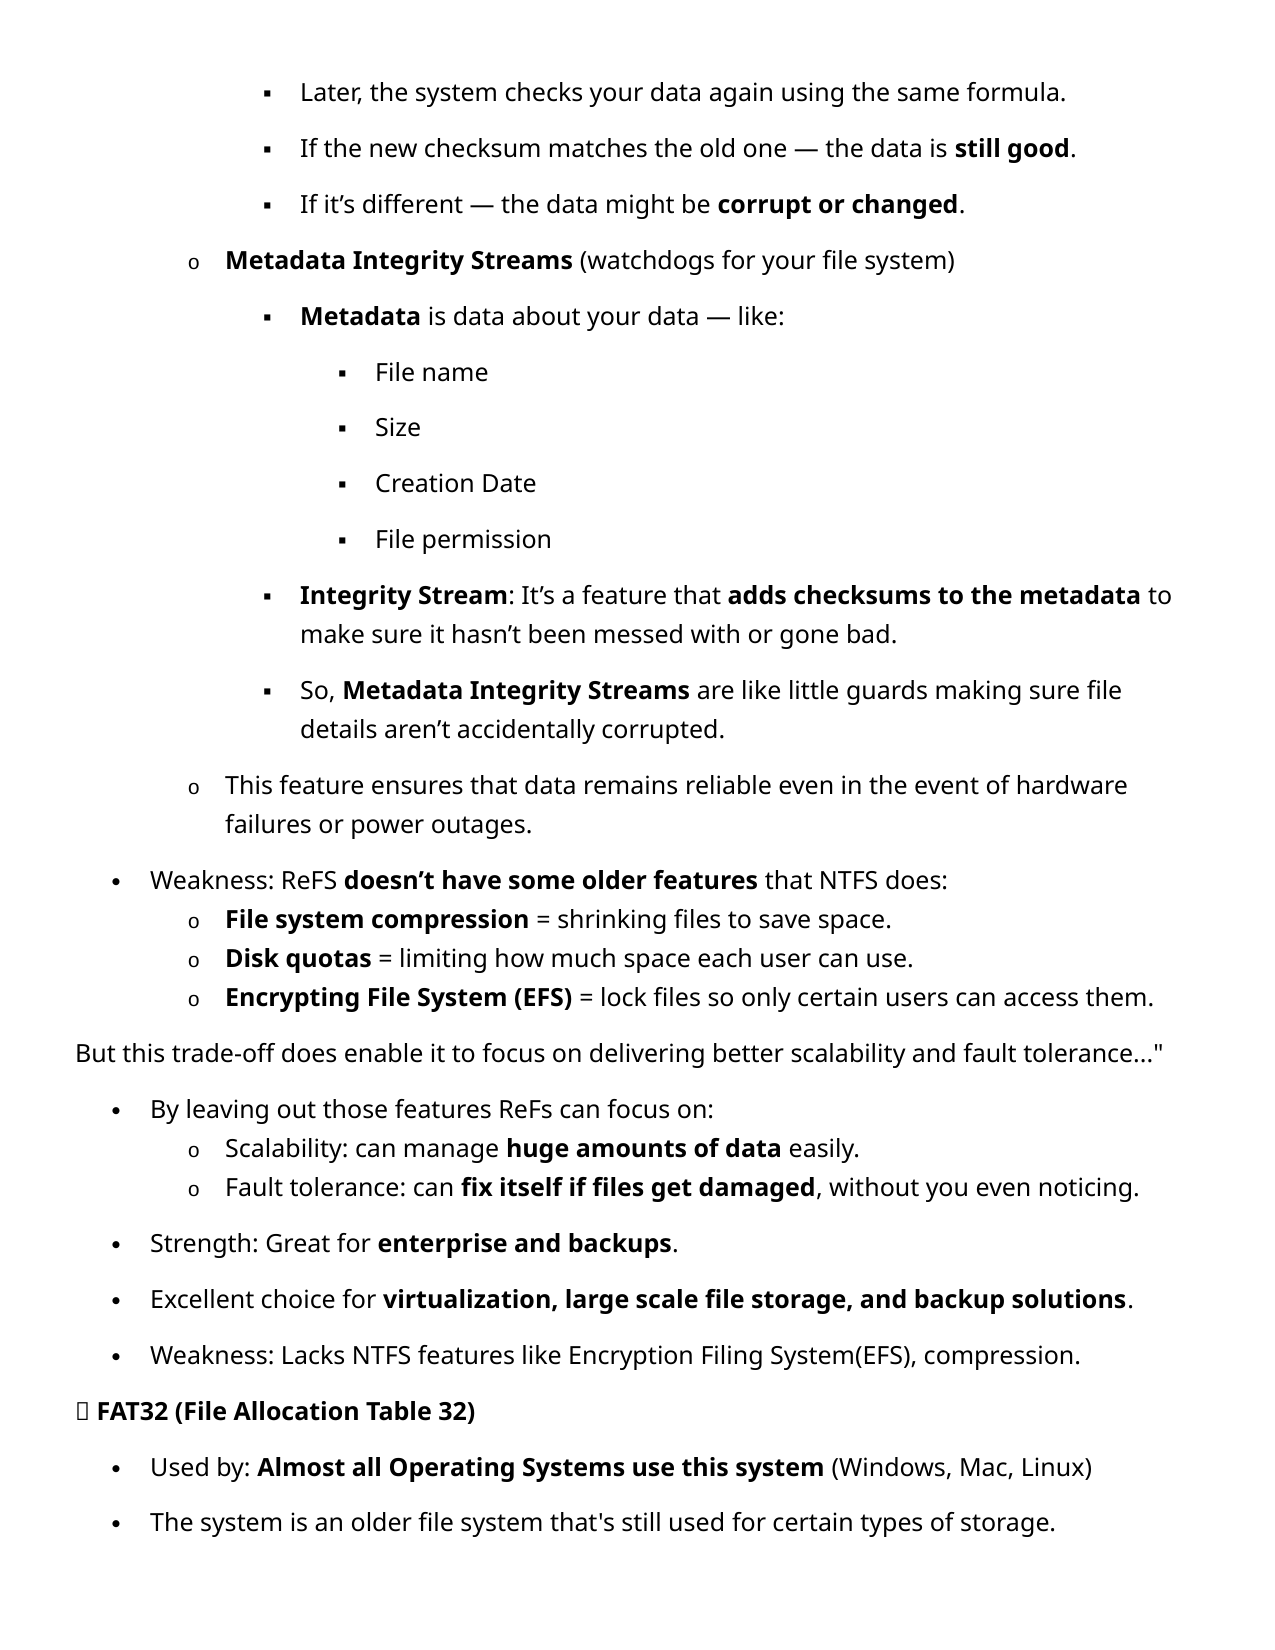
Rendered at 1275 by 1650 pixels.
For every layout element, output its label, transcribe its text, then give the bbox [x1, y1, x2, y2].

list Encrypting File System (EFS) = lock files so only certain users can access them. [187, 980, 1200, 1014]
list Weakness: ReFS doesn’t have some older features that NTFS does: [112, 862, 1200, 897]
list Disk quotas = limiting how much space each user can use. [187, 941, 1200, 975]
list Integrity Stream: It’s a feature that adds checksums to the metadata to make sure it hasn’t been messed with or gone bad. [262, 577, 1200, 651]
list So, Metadata Integrity Streams are like little guards making sure file details aren’t accidentally corrupted. [262, 672, 1200, 746]
list File permission [337, 522, 1200, 556]
list Metadata is data about your data — like: [262, 298, 1200, 332]
list File system compression = shrinking files to save space. [187, 902, 1200, 936]
list If it’s different — the data might be corrupt or changed. [262, 187, 1200, 221]
list By leaving out those features ReFs can focus on: [112, 1092, 1200, 1126]
list Fault tolerance: can fix itself if files get damaged, without you even noticing. [187, 1170, 1200, 1204]
list Strength: Great for enterprise and backups. [112, 1226, 1200, 1260]
list File name [337, 354, 1200, 388]
list Used by: Almost all Operating Systems use this system (Windows, Mac, Linux) [112, 1449, 1200, 1483]
list The system is an older file system that's still used for certain types of storage. [112, 1505, 1200, 1539]
list Metadata Integrity Streams (watchdogs for your file system) [187, 242, 1200, 277]
list Creation Date [337, 466, 1200, 500]
list Excellent choice for virtualization, large scale file storage, and backup solutions. [112, 1282, 1200, 1316]
list Later, the system checks your data again using the same formula. [262, 75, 1200, 109]
list If the new checksum matches the old one — the data is still good. [262, 131, 1200, 165]
list Weakness: Lacks NTFS features like Encryption Filing System(EFS), compression. [112, 1337, 1200, 1372]
text 📂 FAT32 (File Allocation Table 32) [75, 1393, 1200, 1427]
list Size [337, 410, 1200, 444]
list Scalability: can manage huge amounts of data easily. [187, 1131, 1200, 1165]
text But this trade-off does enable it to focus on delivering better scalability and fault tolerance..." [75, 1036, 1200, 1070]
list This feature ensures that data remains reliable even in the event of hardware failures or power outages. [187, 767, 1200, 841]
